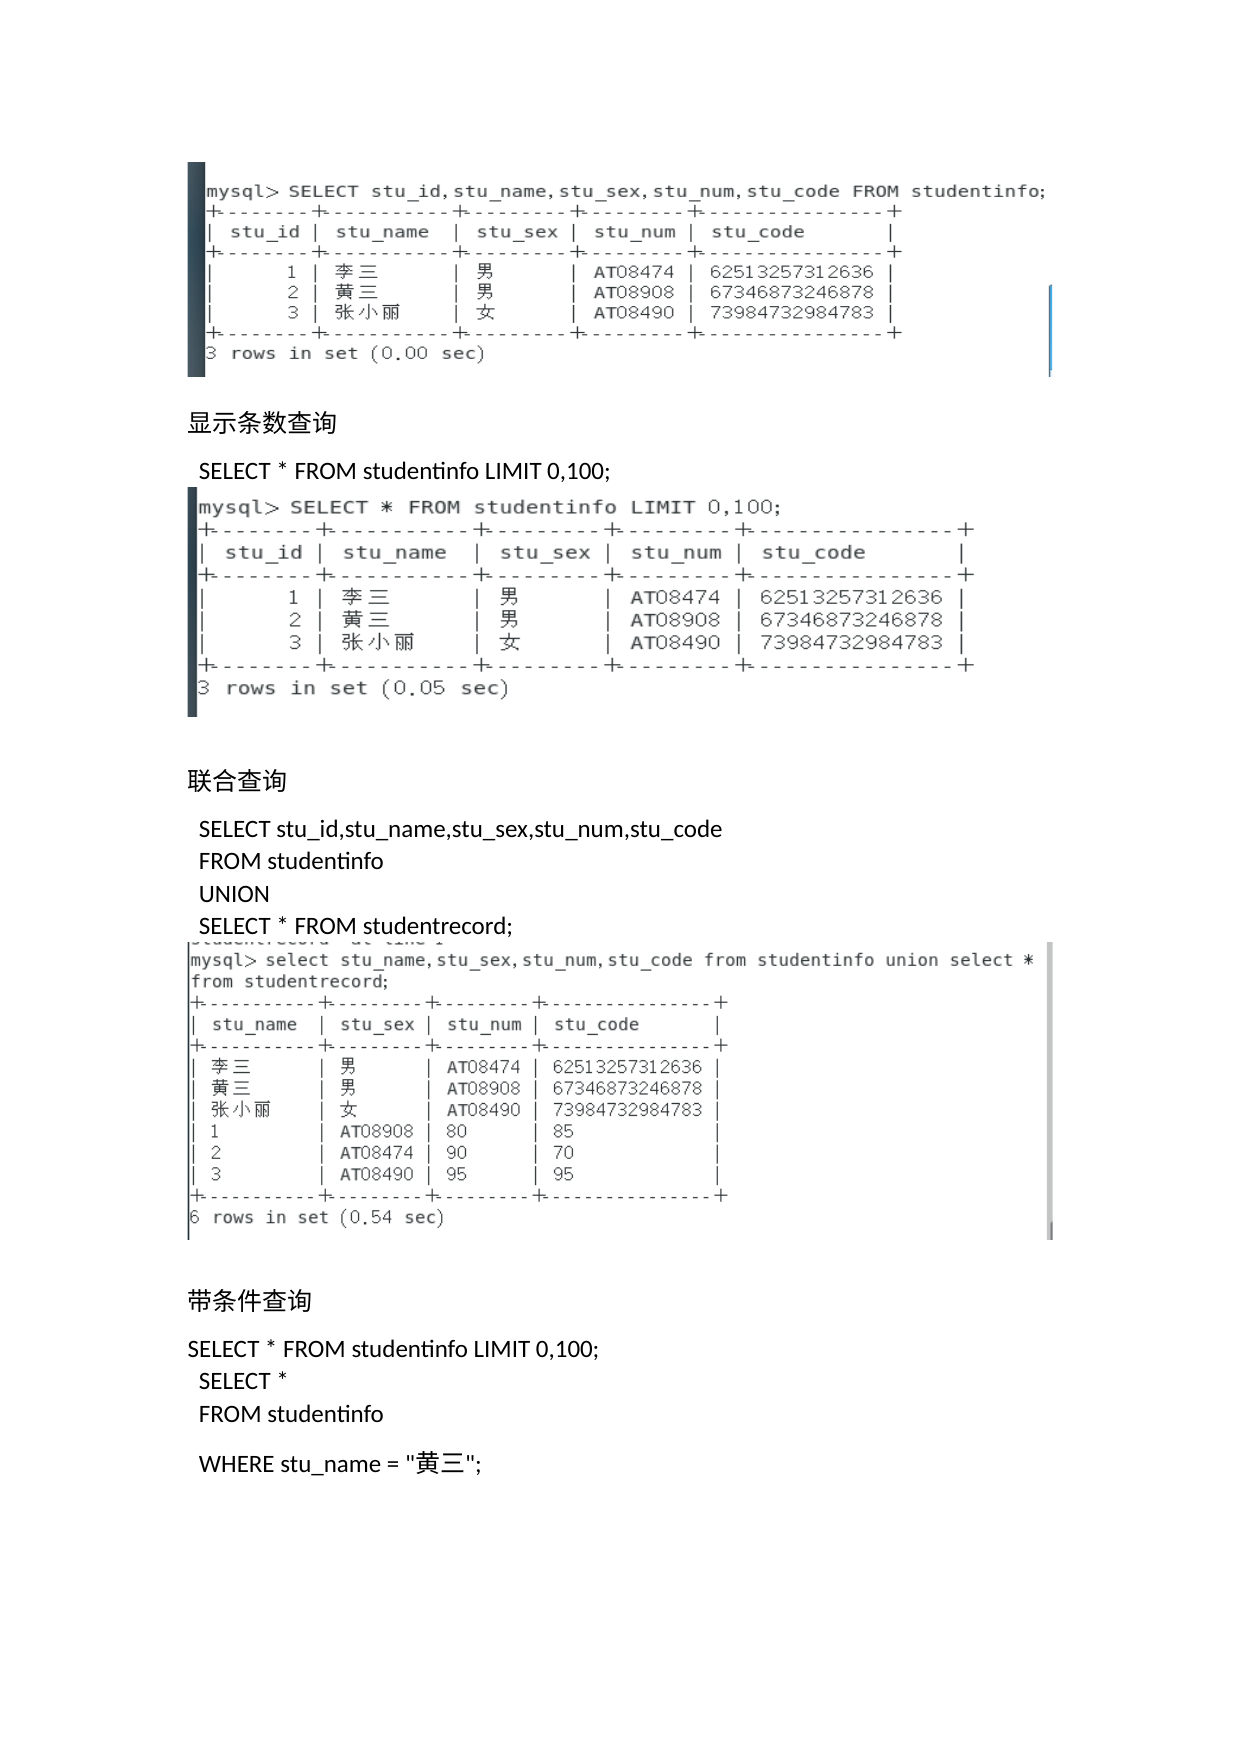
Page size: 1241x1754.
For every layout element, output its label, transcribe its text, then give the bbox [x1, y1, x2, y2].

picture [187, 162, 1053, 377]
text SELECT * FROM studentrecord; [187, 909, 1053, 942]
text SELECT * FROM studentinfo LIMIT 0,100; [187, 454, 1053, 487]
text 带条件查询 [187, 1267, 1053, 1332]
text 显示条数查询 [187, 389, 1053, 454]
picture [187, 942, 1053, 1240]
text SELECT * FROM studentinfo LIMIT 0,100; [187, 1332, 1053, 1364]
text SELECT stu_id,stu_name,stu_sex,stu_num,stu_code [187, 812, 1053, 844]
text WHERE stu_name = "黄三"; [187, 1429, 1053, 1494]
picture [187, 487, 1054, 717]
text 联合查询 [187, 747, 1053, 812]
text UNION [187, 877, 1053, 909]
text FROM studentinfo [187, 844, 1053, 877]
text FROM studentinfo [187, 1397, 1053, 1429]
text SELECT * [187, 1364, 1053, 1397]
